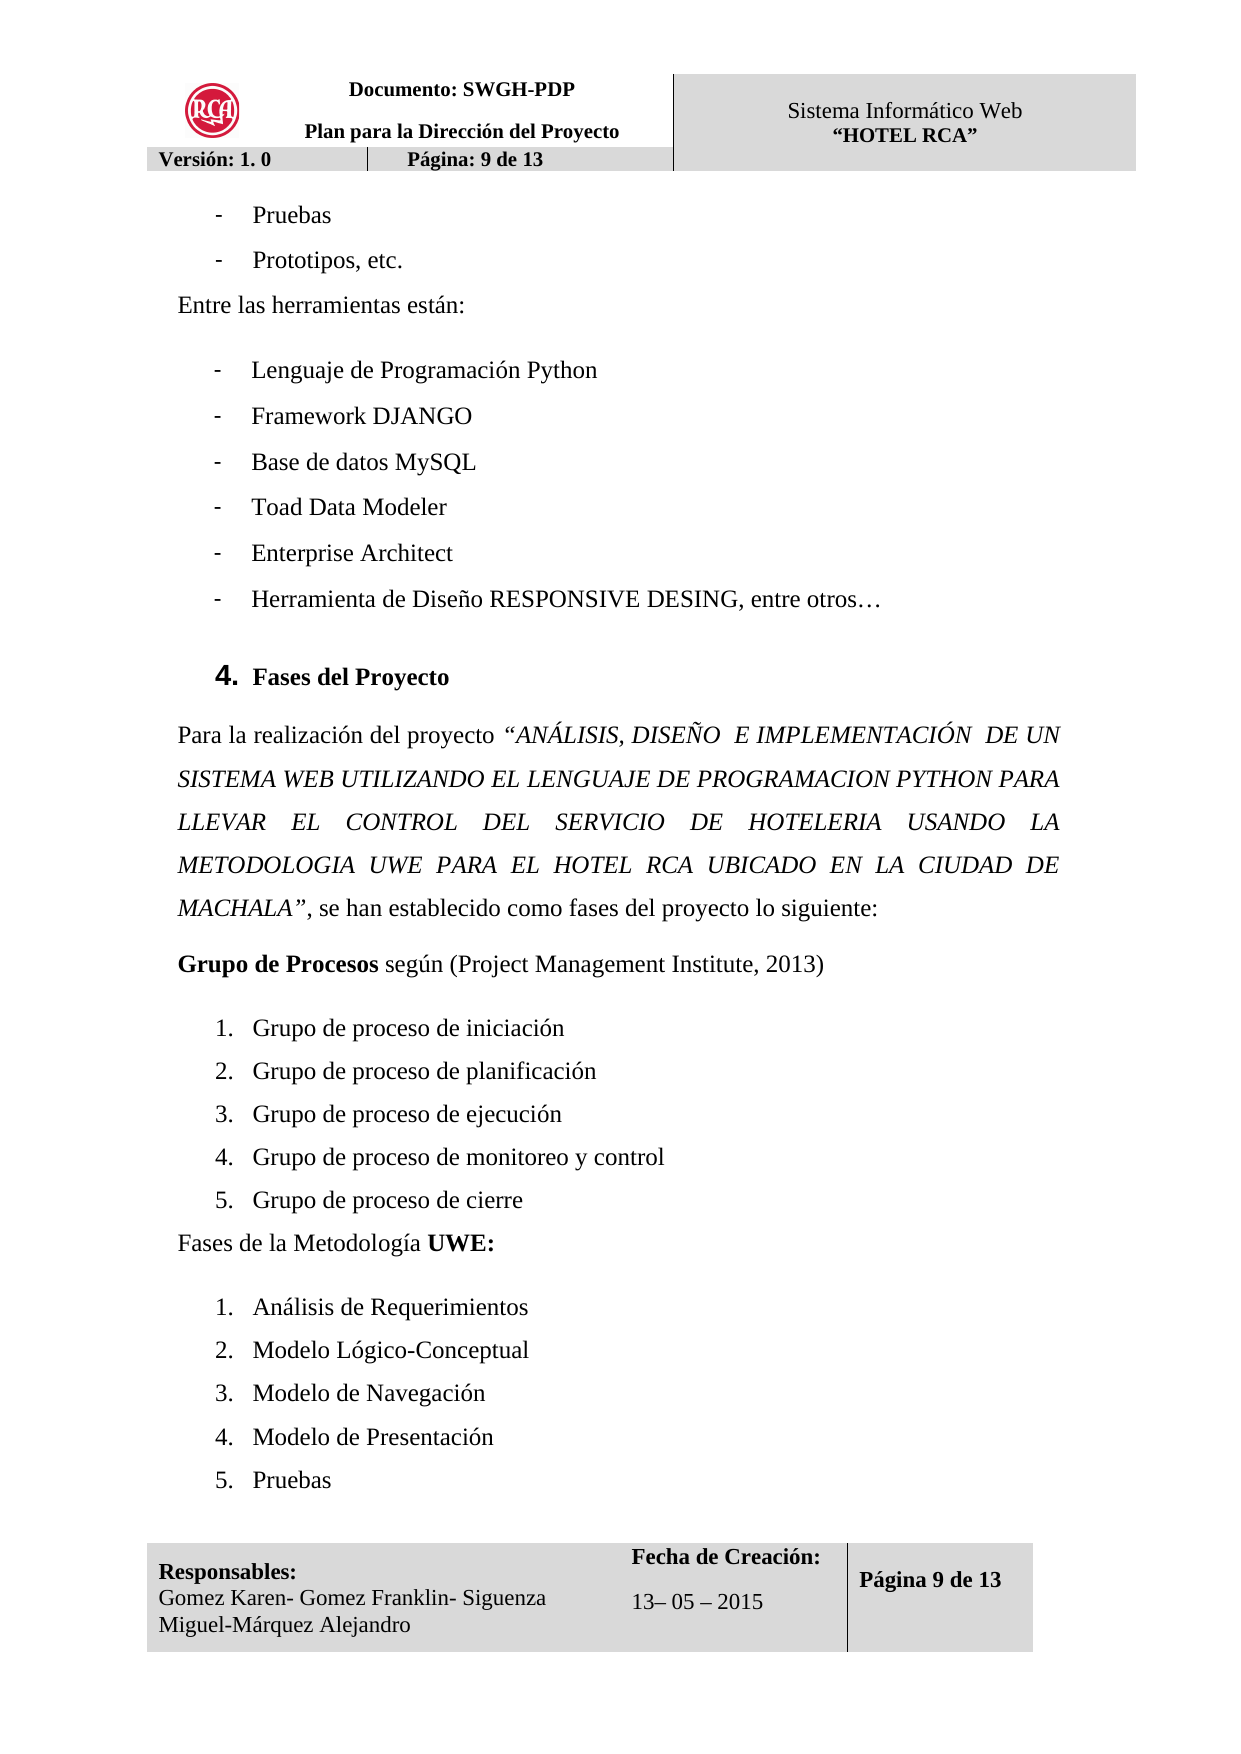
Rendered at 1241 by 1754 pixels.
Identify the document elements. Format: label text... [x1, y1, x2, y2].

list Grupo de proceso de iniciación [215, 1013, 1063, 1041]
picture [185, 83, 240, 138]
list Grupo de proceso de planificación [215, 1056, 1063, 1084]
list Pruebas [215, 199, 1063, 229]
list Herramienta de Diseño RESPONSIVE DESING, entre otros… [213, 583, 1063, 613]
text Fases de la Metodología UWE: [177, 1228, 1063, 1257]
list Fases del Proyecto [215, 658, 1063, 691]
text Grupo de Procesos según [177, 949, 1063, 977]
list Enterprise Architect [213, 537, 1063, 568]
text Entre las herramientas están: [177, 290, 1063, 319]
list Toad Data Modeler [213, 491, 1063, 522]
list Grupo de proceso de ejecución [215, 1099, 1063, 1128]
list Framework DJANGO [213, 400, 1063, 431]
list Análisis de Requerimientos [215, 1292, 1063, 1321]
list Modelo Lógico-Conceptual [215, 1335, 1063, 1364]
list Grupo de proceso de monitoreo y control [215, 1142, 1063, 1171]
list Grupo de proceso de cierre [215, 1185, 1063, 1214]
list Modelo de Presentación [215, 1422, 1063, 1450]
list Pruebas [215, 1465, 1063, 1493]
list Prototipos, etc. [215, 244, 1063, 275]
list Base de datos MySQL [213, 446, 1063, 476]
list Modelo de Navegación [215, 1378, 1063, 1407]
list Lenguaje de Programación Python [213, 354, 1063, 385]
text Para la realización del proyecto “ANÁLISIS, DISEÑO E IMPLEMENTACIÓN DE UN SISTEMA WEB UTILIZANDO EL LENGUAJE DE PROGRAMACION PYTHON PARA LLEVAR EL CONTROL DEL SERVICIO DE HOTELERIA USANDO LA METODOLOGIA UWE PARA EL HOTEL RCA UBICADO EN LA CIUDAD DE MACHALA”, se han establecido como fases del proyecto lo siguiente: [177, 721, 1063, 922]
